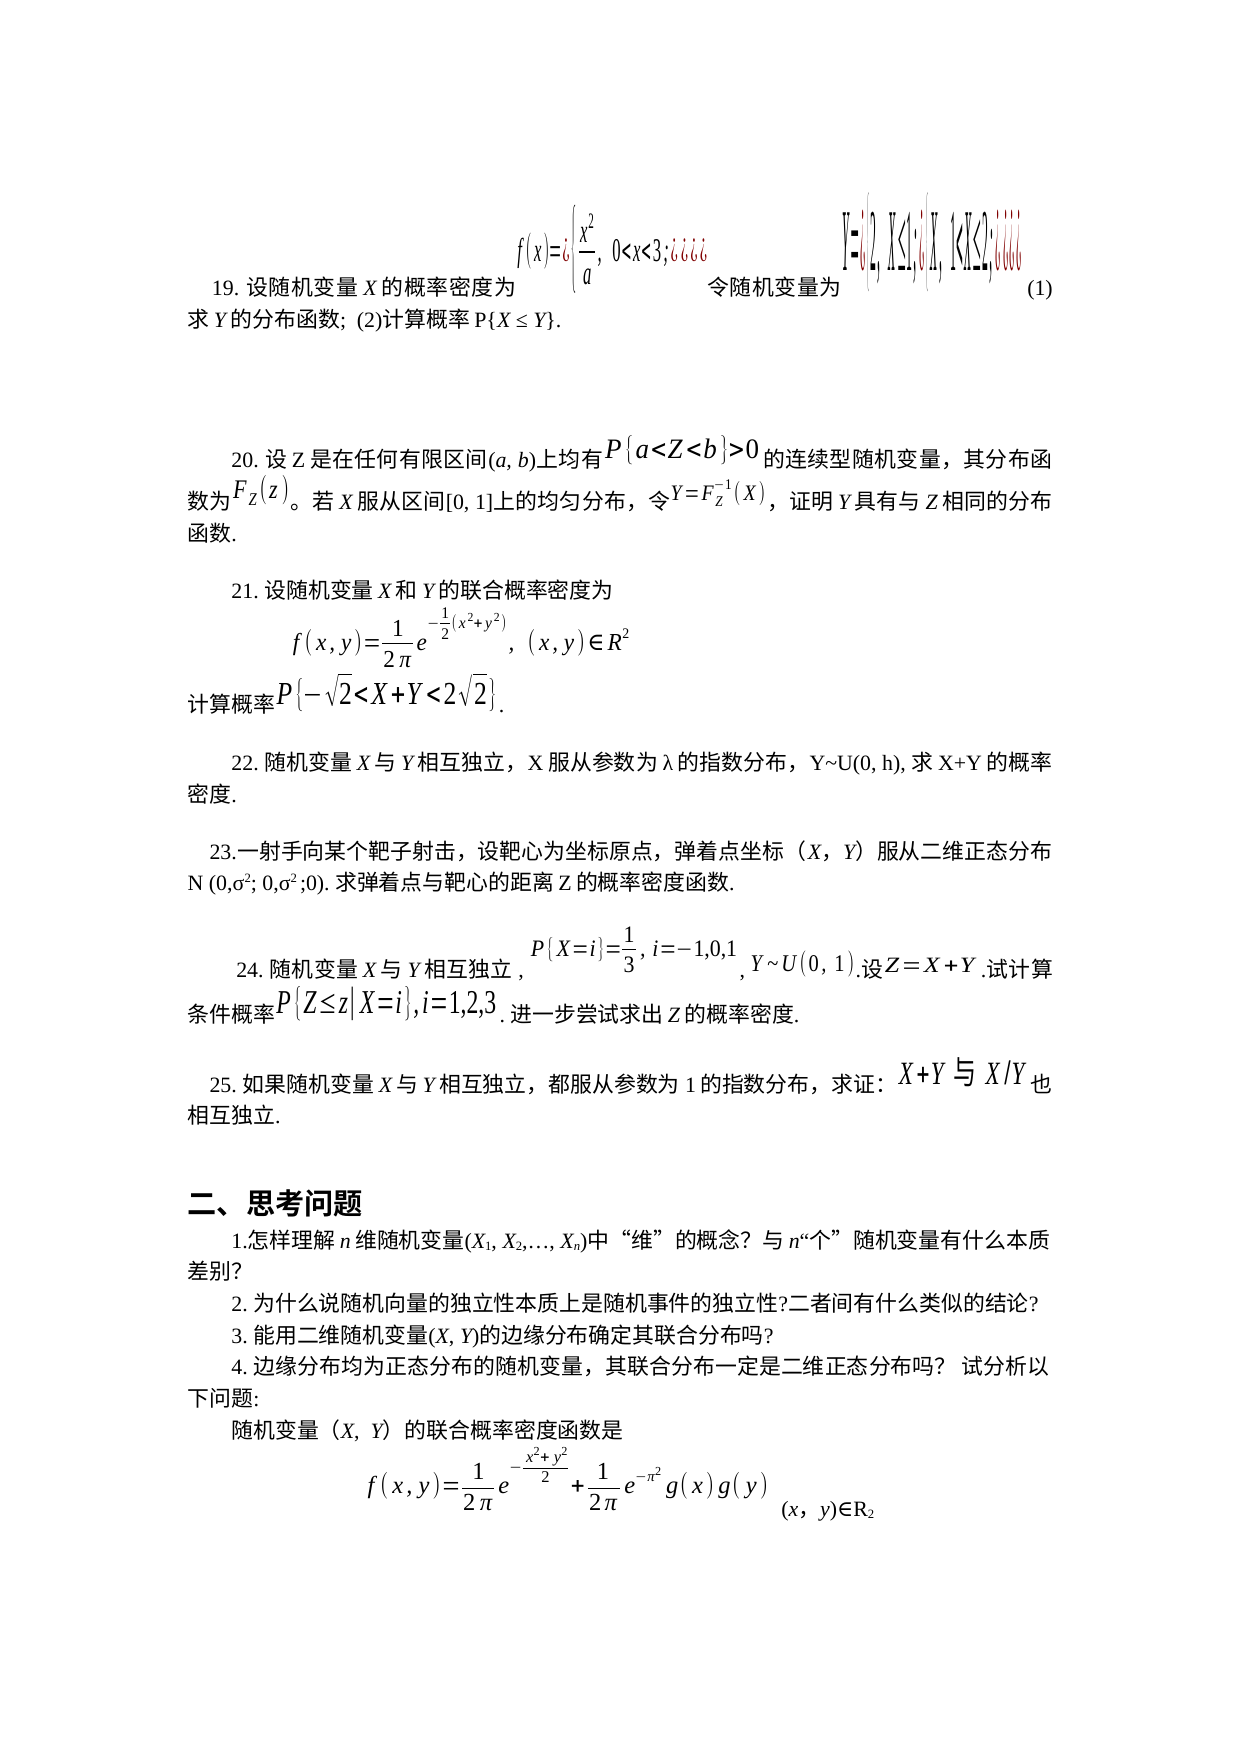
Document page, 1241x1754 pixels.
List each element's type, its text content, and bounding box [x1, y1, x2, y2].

text 20. 设Z是在任何有限区间(a, b)上均有的连续型随机变量，其分布函数为。若X服从区间[0, 1]上的均匀分布，令，证明Y具有与Z相同的分布函数. [187, 434, 1053, 548]
text 21. 设随机变量X和Y的联合概率密度为 [187, 573, 1053, 604]
text (x，y)∈R2 [187, 1444, 1053, 1523]
text 2. 为什么说随机向量的独立性本质上是随机事件的独立性?二者间有什么类似的结论? [187, 1286, 1053, 1318]
text 1.怎样理解n维随机变量(X1, X2,…, Xn)中“维”的概念？与n“个”随机变量有什么本质差别？ [187, 1223, 1053, 1286]
text 4. 边缘分布均为正态分布的随机变量，其联合分布一定是二维正态分布吗？ 试分析以下问题: [187, 1349, 1053, 1413]
text 19. 设随机变量X的概率密度为令随机变量为 (1)求Y的分布函数; (2)计算概率P{X ≤ Y}. [187, 187, 1053, 333]
text 二、思考问题 [187, 1180, 1053, 1223]
text 23.一射手向某个靶子射击，设靶心为坐标原点，弹着点坐标（X，Y）服从二维正态分布N (0,σ2; 0,σ2 ;0). 求弹着点与靶心的距离Z的概率密度函数. [187, 834, 1053, 897]
text 3. 能用二维随机变量(X, Y)的边缘分布确定其联合分布吗? [187, 1318, 1053, 1349]
text 25. 如果随机变量X与Y相互独立，都服从参数为1的指数分布，求证：也相互独立. [187, 1056, 1053, 1130]
text 24. 随机变量X与Y相互独立 , , .设.试计算条件概率. 进一步尝试求出Z的概率密度. [187, 922, 1053, 1029]
text 22. 随机变量X与Y相互独立，X服从参数为λ的指数分布，Y~U(0, h), 求X+Y的概率密度. [187, 745, 1053, 808]
text 随机变量（X, Y）的联合概率密度函数是 [187, 1413, 1053, 1444]
text 计算概率. [187, 672, 1053, 718]
